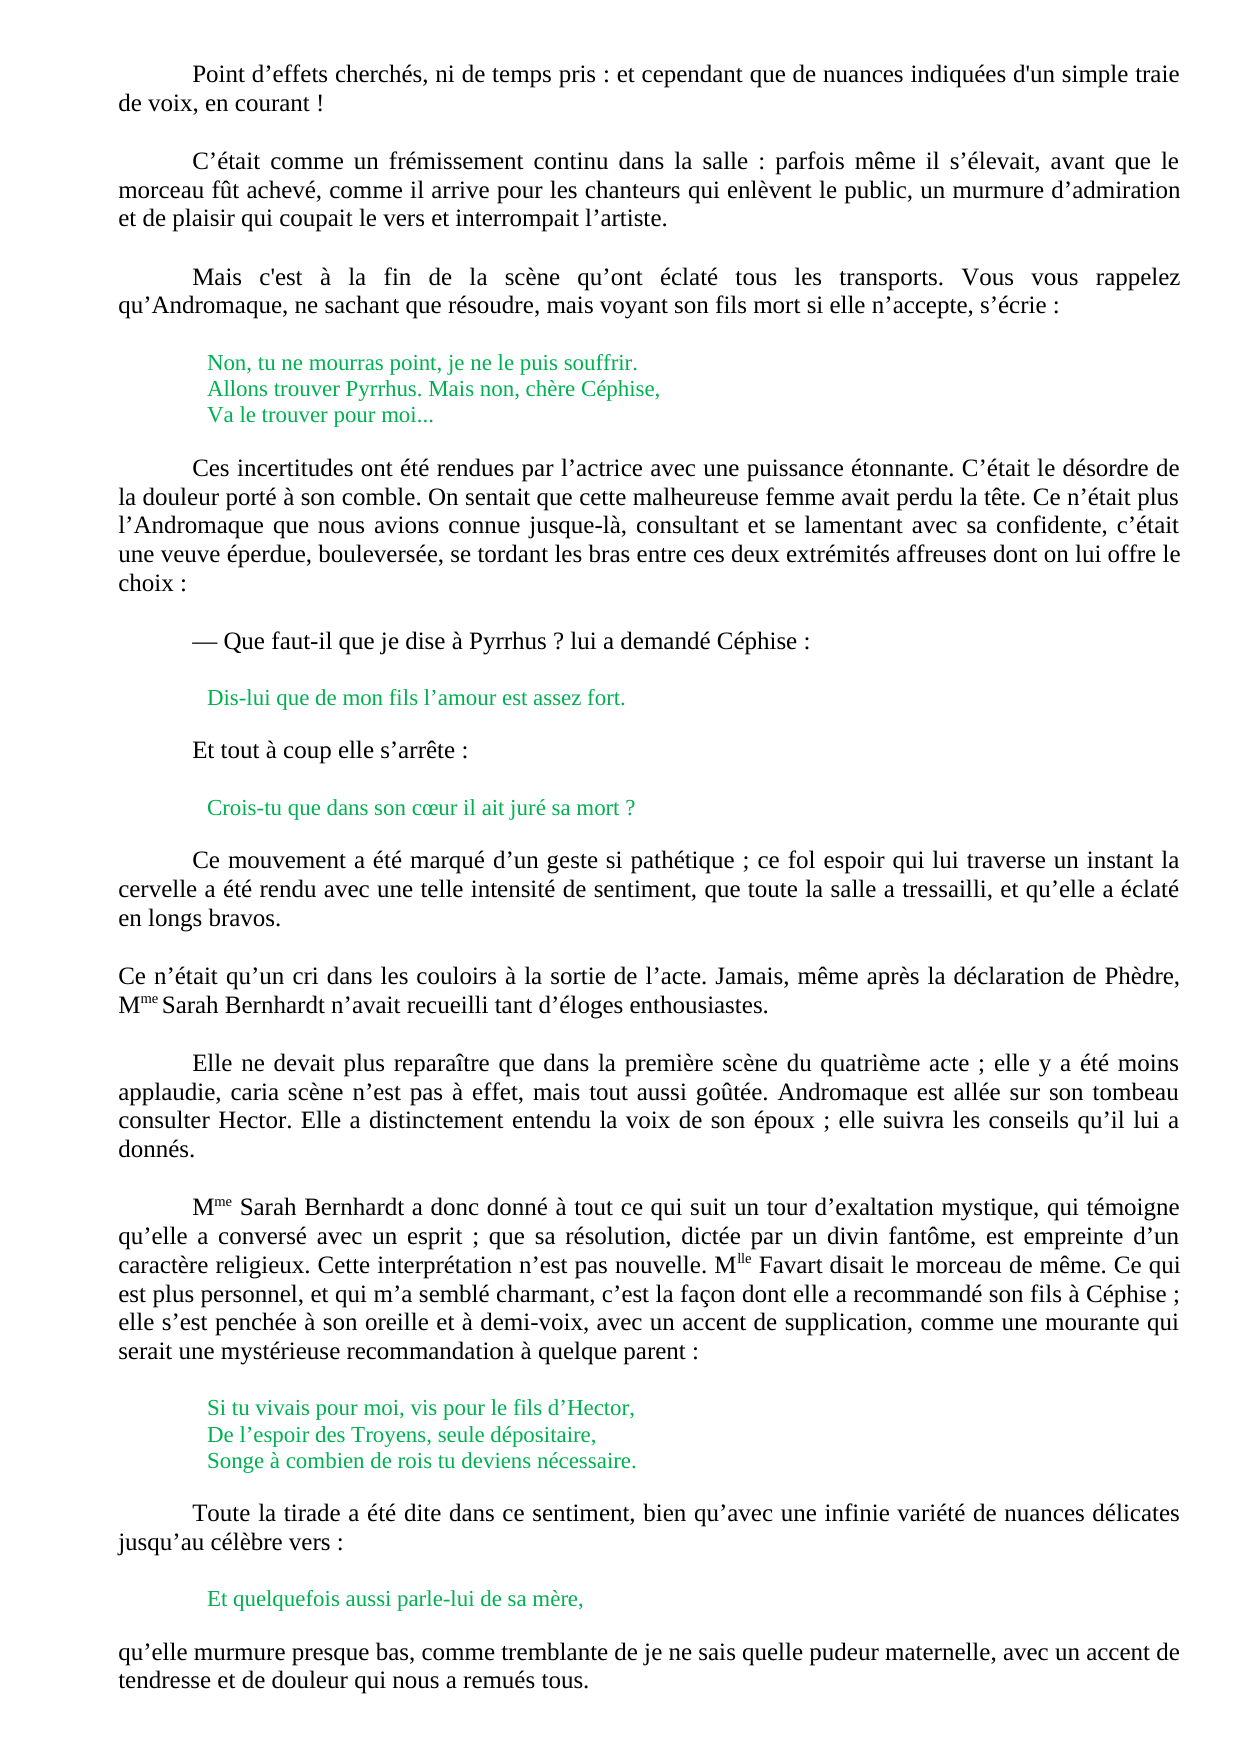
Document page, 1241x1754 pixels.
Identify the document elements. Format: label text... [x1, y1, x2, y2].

text Ce n’était qu’un cri dans les couloirs à la sortie de l’acte. Jamais, même après la déclaration de Phèdre, Mme Sarah Bernhardt n’avait recueilli tant d’éloges enthousiastes. [118, 961, 1181, 1018]
text Allons trouver Pyrrhus. Mais non, chère Céphise, [207, 375, 1181, 401]
text Point d’effets cherchés, ni de temps pris : et cependant que de nuances indiquées d'un simple traie de voix, en courant ! [118, 59, 1181, 117]
text Ces incertitudes ont été rendues par l’actrice avec une puissance étonnante. C’était le désordre de la douleur porté à son comble. On sentait que cette malheureuse femme avait perdu la tête. Ce n’était plus l’Andromaque que nous avions connue jusque-là, consultant et se lamentant avec sa confidente, c’était une veuve éperdue, bouleversée, se tordant les bras entre ces deux extrémités affreuses dont on lui offre le choix : [118, 453, 1181, 597]
text Songe à combien de rois tu deviens nécessaire. [207, 1447, 1181, 1473]
text Non, tu ne mourras point, je ne le puis souffrir. [207, 349, 1181, 375]
text Crois-tu que dans son cœur il ait juré sa mort ? [207, 794, 1181, 820]
text Elle ne devait plus reparaître que dans la première scène du quatrième acte ; elle y a été moins applaudie, caria scène n’est pas à effet, mais tout aussi goûtée. Andromaque est allée sur son tombeau consulter Hector. Elle a distinctement entendu la voix de son époux ; elle suivra les conseils qu’il lui a donnés. [118, 1048, 1181, 1163]
text Et tout à coup elle s’arrête : [118, 736, 1181, 764]
text — Que faut-il que je dise à Pyrrhus ? lui a demandé Céphise : [118, 626, 1181, 655]
text De l’espoir des Troyens, seule dépositaire, [207, 1421, 1181, 1447]
text Mme Sarah Bernhardt a donc donné à tout ce qui suit un tour d’exaltation mystique, qui témoigne qu’elle a conversé avec un esprit ; que sa résolution, dictée par un divin fantôme, est empreinte d’un caractère religieux. Cette interprétation n’est pas nouvelle. Mlle Favart disait le morceau de même. Ce qui est plus personnel, et qui m’a semblé charmant, c’est la façon dont elle a recommandé son fils à Céphise ; elle s’est penchée à son oreille et à demi-voix, avec un accent de supplication, comme une mourante qui serait une mystérieuse recommandation à quelque parent : [118, 1192, 1181, 1365]
text Ce mouvement a été marqué d’un geste si pathétique ; ce fol espoir qui lui traverse un instant la cervelle a été rendu avec une telle intensité de sentiment, que toute la salle a tressailli, et qu’elle a éclaté en longs bravos. [118, 845, 1181, 931]
text qu’elle murmure presque bas, comme tremblante de je ne sais quelle pudeur maternelle, avec un accent de tendresse et de douleur qui nous a remués tous. [118, 1637, 1181, 1694]
text C’était comme un frémissement continu dans la salle : parfois même il s’élevait, avant que le morceau fût achevé, comme il arrive pour les chanteurs qui enlèvent le public, un murmure d’admiration et de plaisir qui coupait le vers et interrompait l’artiste. [118, 146, 1181, 232]
text Dis-lui que de mon fils l’amour est assez fort. [207, 684, 1181, 711]
text Et quelquefois aussi parle-lui de sa mère, [207, 1585, 1181, 1612]
text Si tu vivais pour moi, vis pour le fils d’Hector, [207, 1394, 1181, 1421]
text Va le trouver pour moi... [207, 401, 1181, 428]
text Toute la tirade a été dite dans ce sentiment, bien qu’avec une infinie variété de nuances délicates jusqu’au célèbre vers : [118, 1498, 1181, 1556]
text Mais c'est à la fin de la scène qu’ont éclaté tous les transports. Vous vous rappelez qu’Andromaque, ne sachant que résoudre, mais voyant son fils mort si elle n’accepte, s’écrie : [118, 262, 1181, 319]
